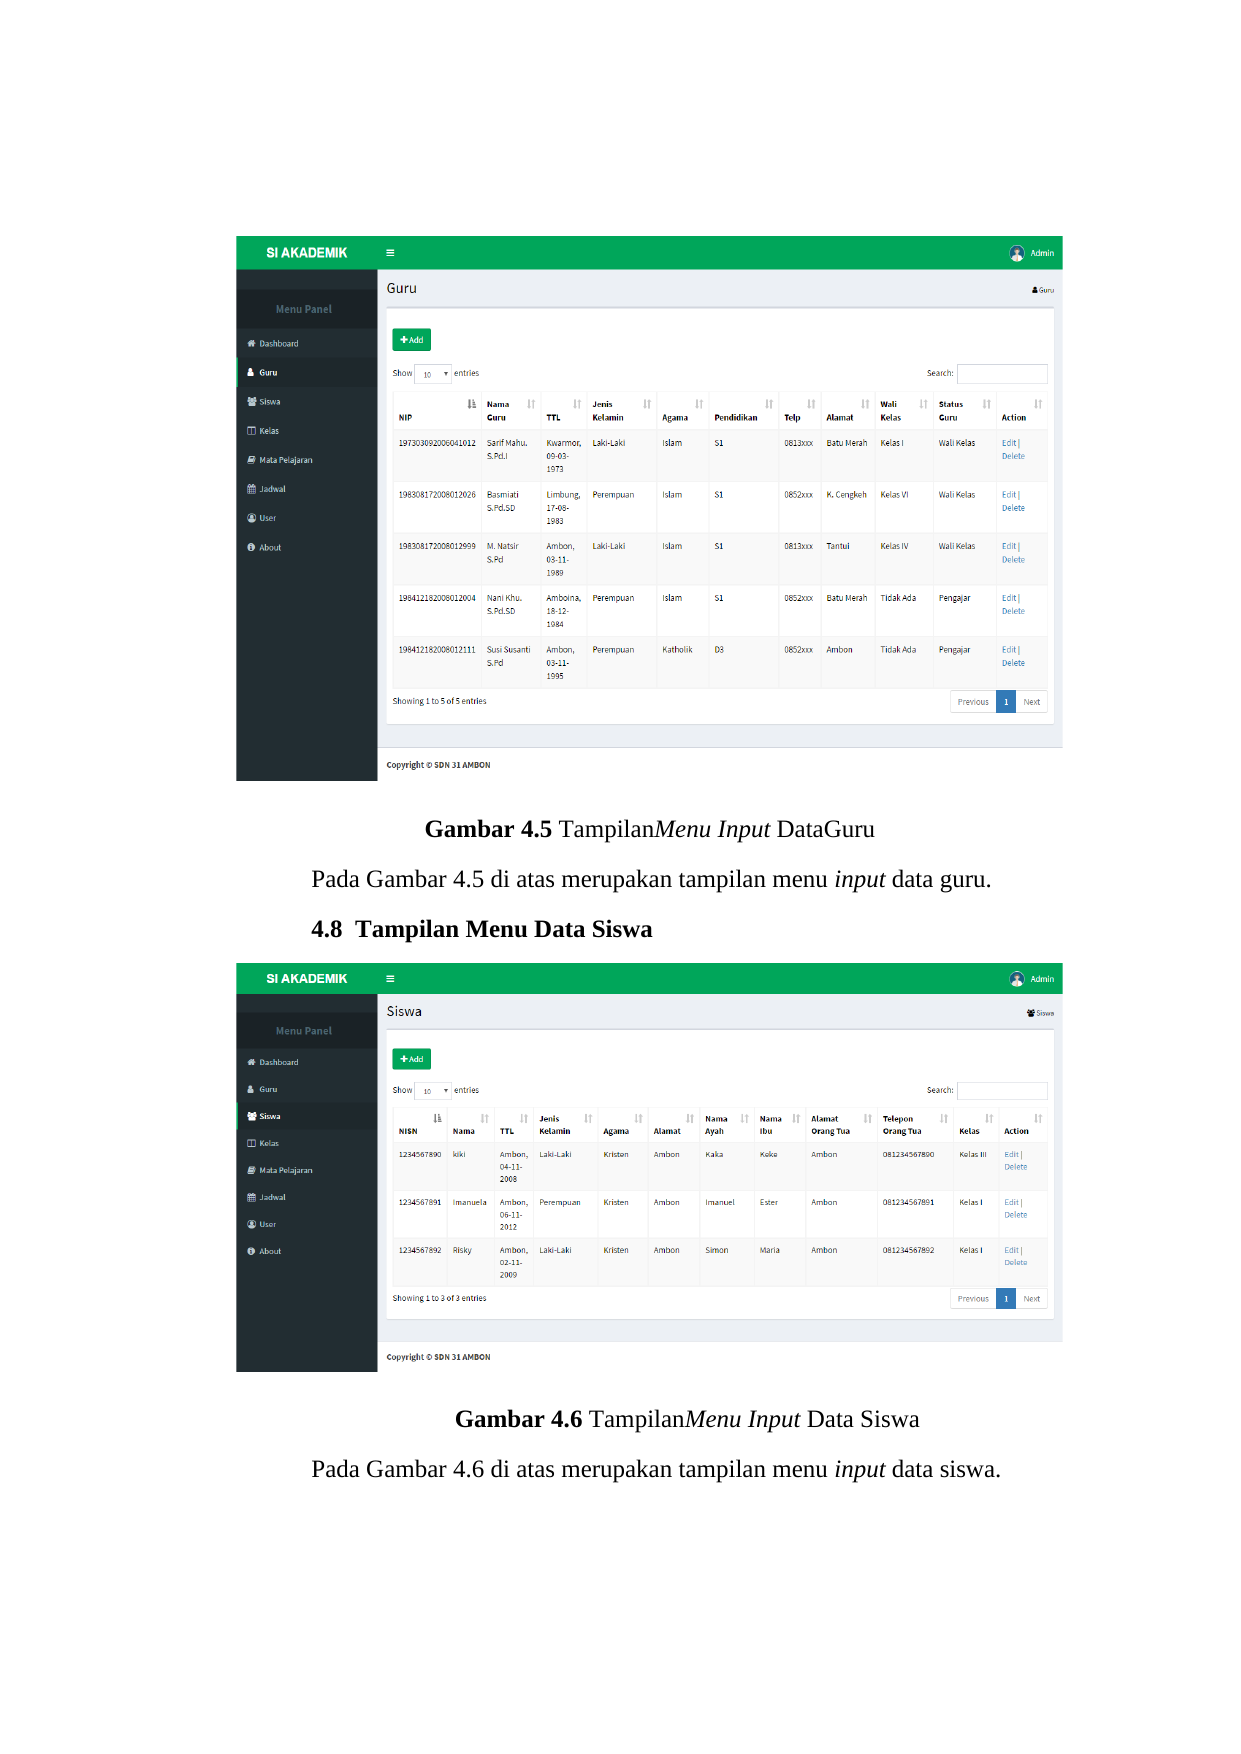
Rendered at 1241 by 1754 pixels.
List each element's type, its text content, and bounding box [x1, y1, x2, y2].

picture [236, 963, 1063, 1384]
text Gambar 4.5 TampilanMenu Input DataGuru [236, 814, 1063, 843]
text Pada Gambar 4.6 di atas merupakan tampilan menu input data siswa. [236, 1454, 1063, 1483]
list Gambar 4.6 TampilanMenu Input Data Siswa [311, 1404, 1063, 1433]
text Pada Gambar 4.5 di atas merupakan tampilan menu input data guru. [236, 864, 1063, 893]
picture [236, 236, 1063, 794]
text 4.8 Tampilan Menu Data Siswa [236, 914, 1063, 942]
